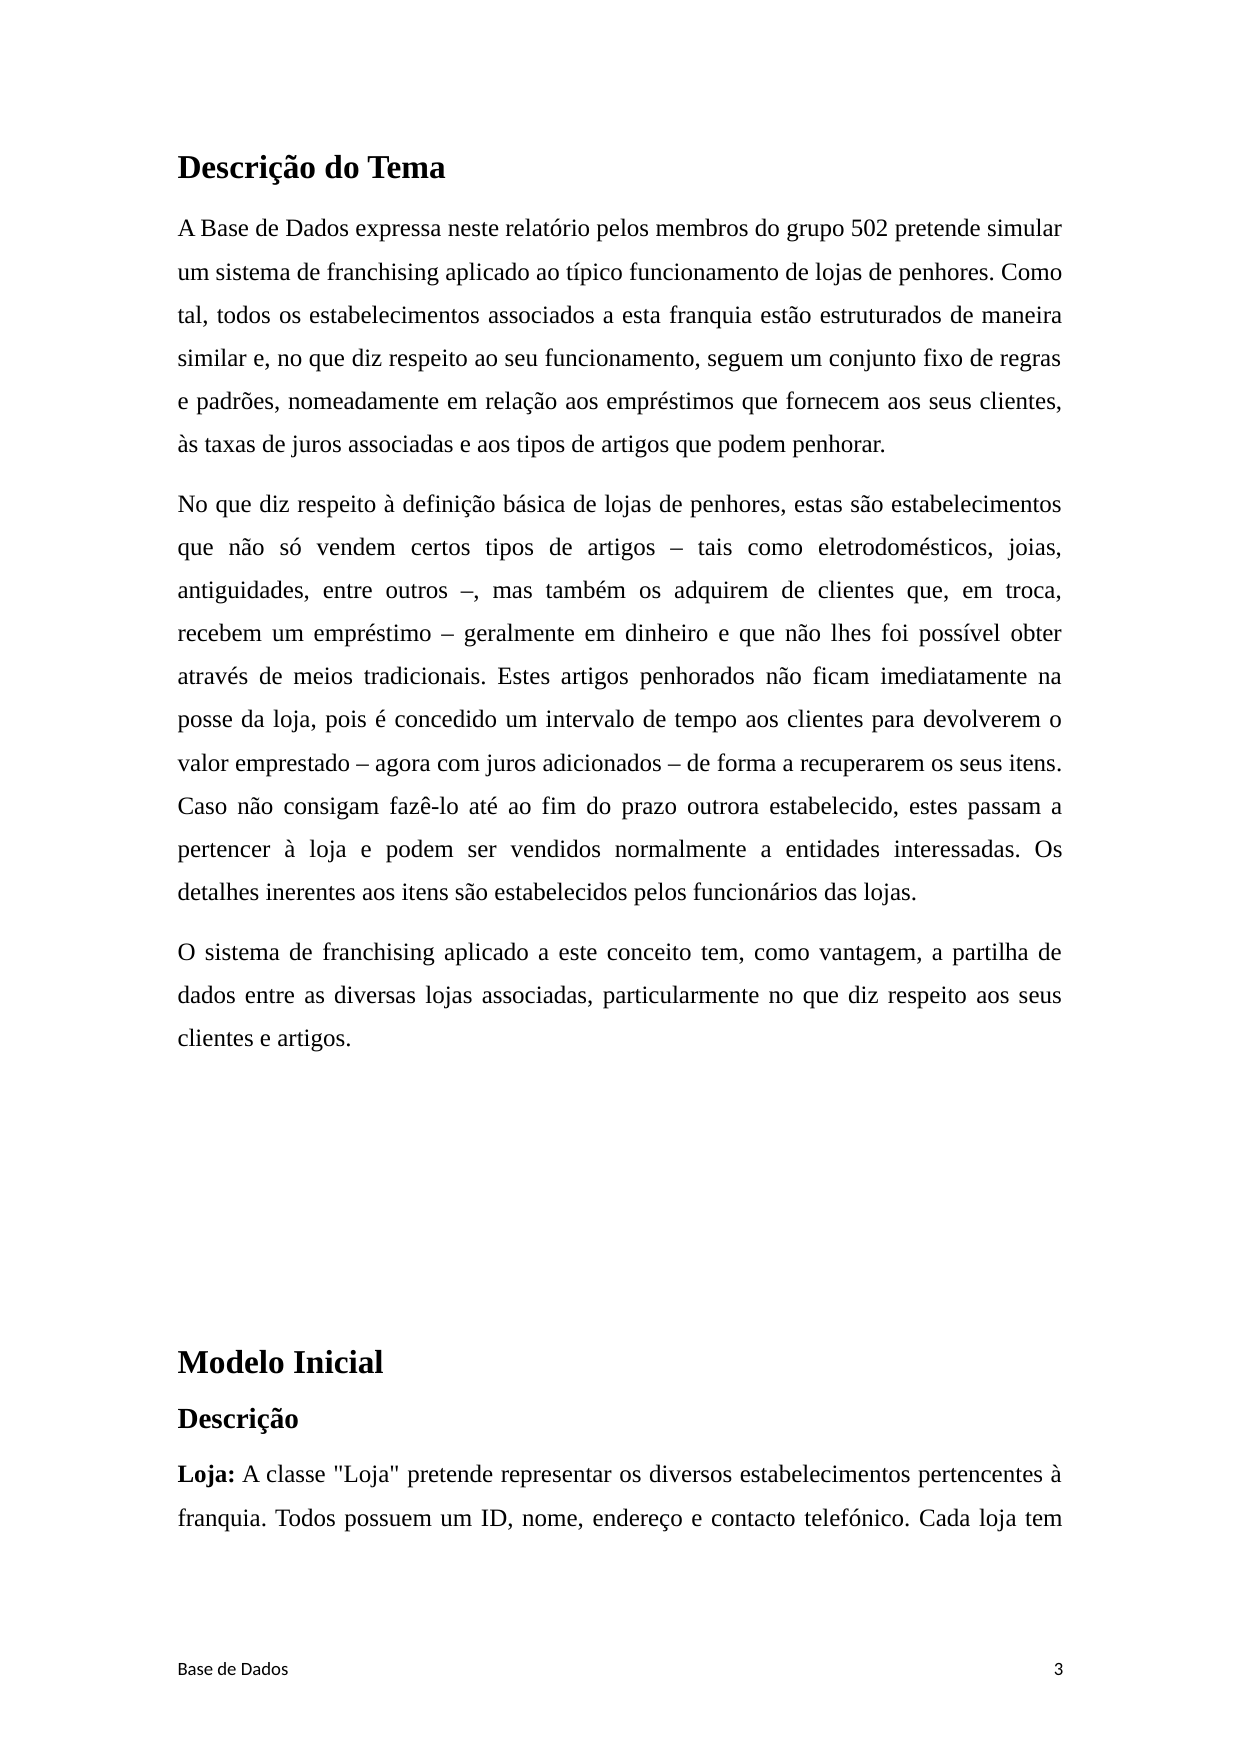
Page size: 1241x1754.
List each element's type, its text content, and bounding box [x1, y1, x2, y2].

subtitle Descrição do Tema [177, 148, 1063, 186]
text O sistema de franchising aplicado a este conceito tem, como vantagem, a partilha de dados entre as diversas lojas associadas, particularmente no que diz respeito aos seus clientes e artigos. [177, 937, 1063, 1052]
text A Base de Dados expressa neste relatório pelos membros do grupo 502 pretende simular um sistema de franchising aplicado ao típico funcionamento de lojas de penhores. Como tal, todos os estabelecimentos associados a esta franquia estão estruturados de maneira similar e, no que diz respeito ao seu funcionamento, seguem um conjunto fixo de regras e padrões, nomeadamente em relação aos empréstimos que fornecem aos seus clientes, às taxas de juros associadas e aos tipos de artigos que podem penhorar. [177, 213, 1063, 458]
subtitle Descrição [177, 1401, 1063, 1434]
text No que diz respeito à definição básica de lojas de penhores, estas são estabelecimentos que não só vendem certos tipos de artigos – tais como eletrodomésticos, joias, antiguidades, entre outros –, mas também os adquirem de clientes que, em troca, recebem um empréstimo – geralmente em dinheiro e que não lhes foi possível obter através de meios tradicionais. Estes artigos penhorados não ficam imediatamente na posse da loja, pois é concedido um intervalo de tempo aos clientes para devolverem o valor emprestado – agora com juros adicionados – de forma a recuperarem os seus itens. Caso não consigam fazê-lo até ao fim do prazo outrora estabelecido, estes passam a pertencer à loja e podem ser vendidos normalmente a entidades interessadas. Os detalhes inerentes aos itens são estabelecidos pelos funcionários das lojas. [177, 489, 1063, 906]
subtitle Modelo Inicial [177, 1343, 1063, 1381]
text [177, 1459, 1063, 1531]
